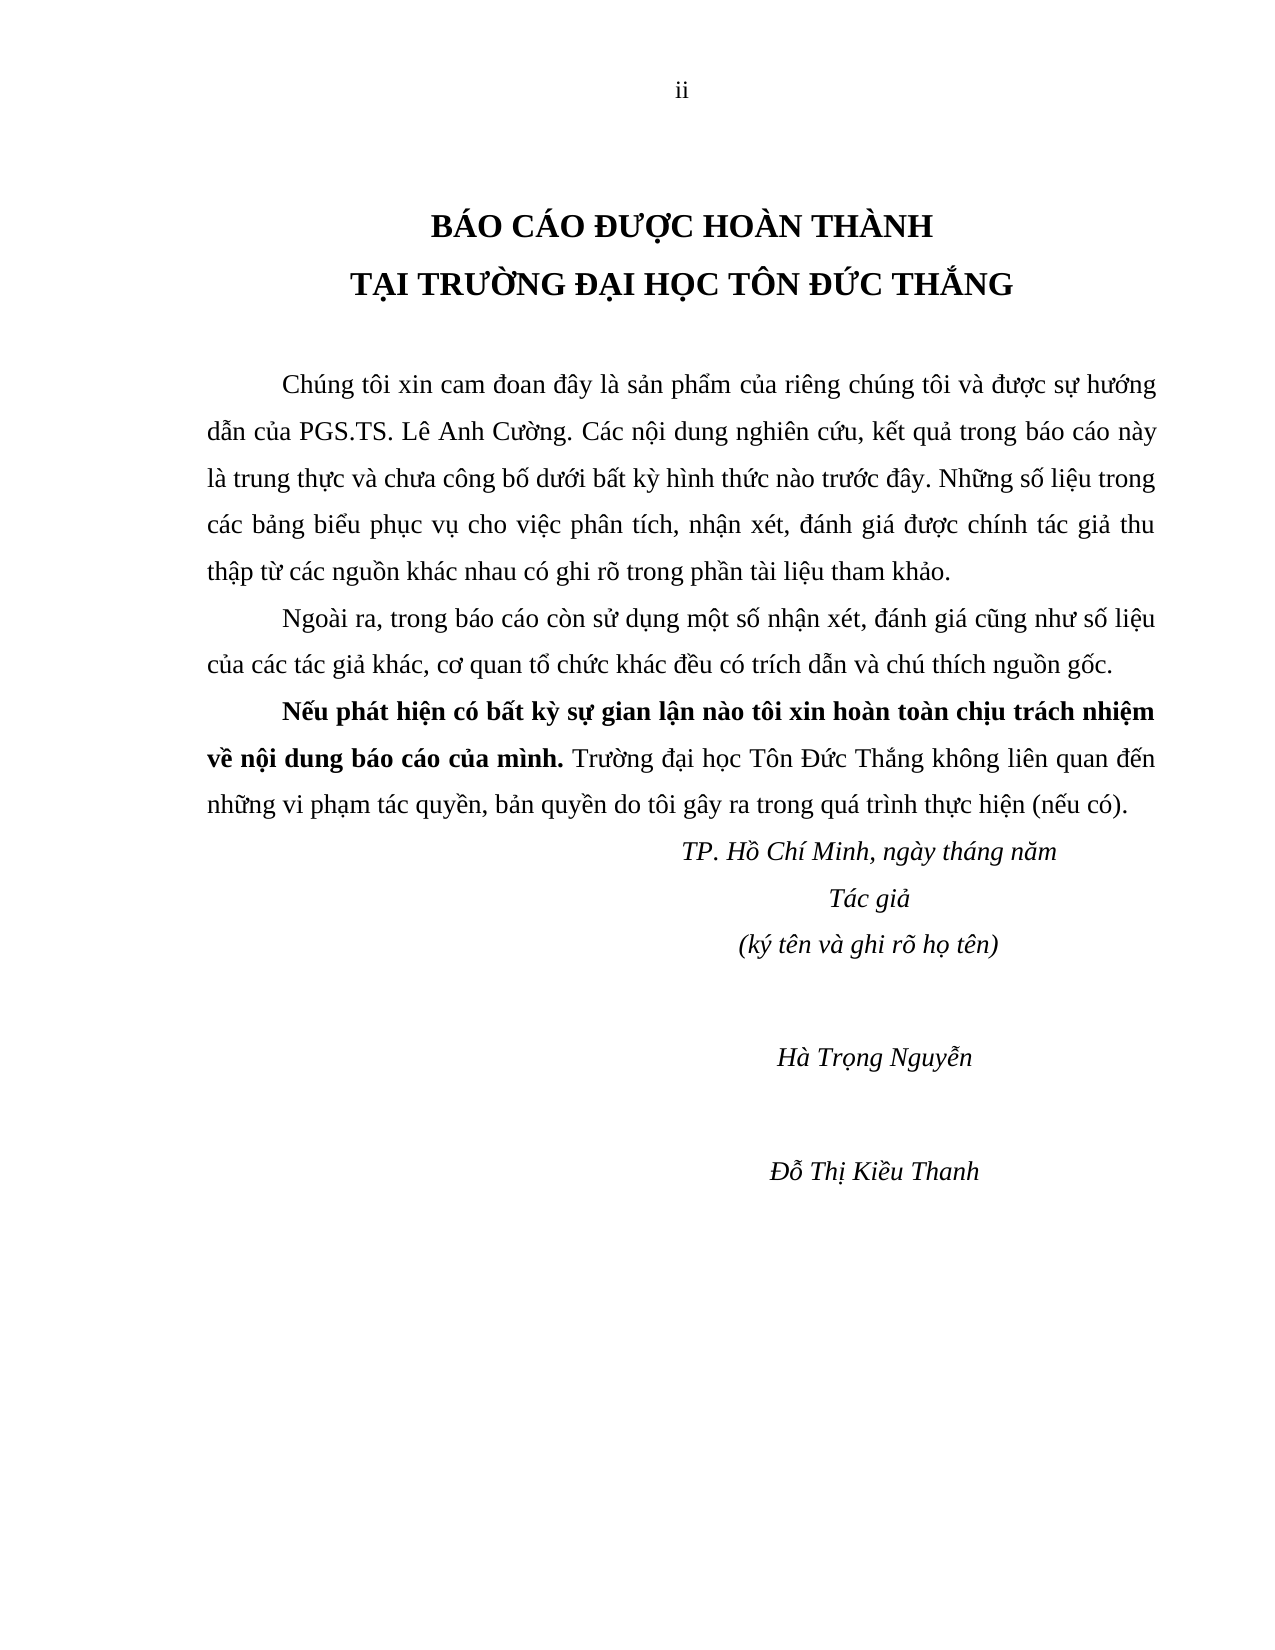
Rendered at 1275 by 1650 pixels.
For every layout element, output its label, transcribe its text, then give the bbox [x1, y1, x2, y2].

text BÁO CÁO ĐƯỢC HOÀN THÀNH [207, 207, 1157, 245]
text (ký tên và ghi rõ họ tên) [732, 928, 1157, 959]
text Hà Trọng Nguyễn [732, 1042, 1157, 1073]
text Nếu phát hiện có bất kỳ sự gian lận nào tôi xin hoàn toàn chịu trách nhiệm về nội dung báo cáo của mình. Trường đại học Tôn Đức Thắng không liên quan đến những vi phạm tác quyền, bản quyền do tôi gây ra trong quá trình thực hiện (nếu có). [207, 695, 1157, 819]
text Tác giả [582, 882, 1157, 913]
text Đỗ Thị Kiều Thanh [732, 1155, 1157, 1186]
text TP. Hồ Chí Minh, ngày tháng năm [582, 835, 1157, 866]
text TẠI TRƯỜNG ĐẠI HỌC TÔN ĐỨC THẮNG [207, 264, 1157, 303]
text Ngoài ra, trong báo cáo còn sử dụng một số nhận xét, đánh giá cũng như số liệu của các tác giả khác, cơ quan tổ chức khác đều có trích dẫn và chú thích nguồn gốc. [207, 602, 1157, 679]
text Chúng tôi xin cam đoan đây là sản phẩm của riêng chúng tôi và được sự hướng dẫn của PGS.TS. Lê Anh Cường. Các nội dung nghiên cứu, kết quả trong báo cáo này là trung thực và chưa công bố dưới bất kỳ hình thức nào trước đây. Những số liệu trong các bảng biểu phục vụ cho việc phân tích, nhận xét, đánh giá được chính tác giả thu thập từ các nguồn khác nhau có ghi rõ trong phần tài liệu tham khảo. [207, 368, 1157, 586]
